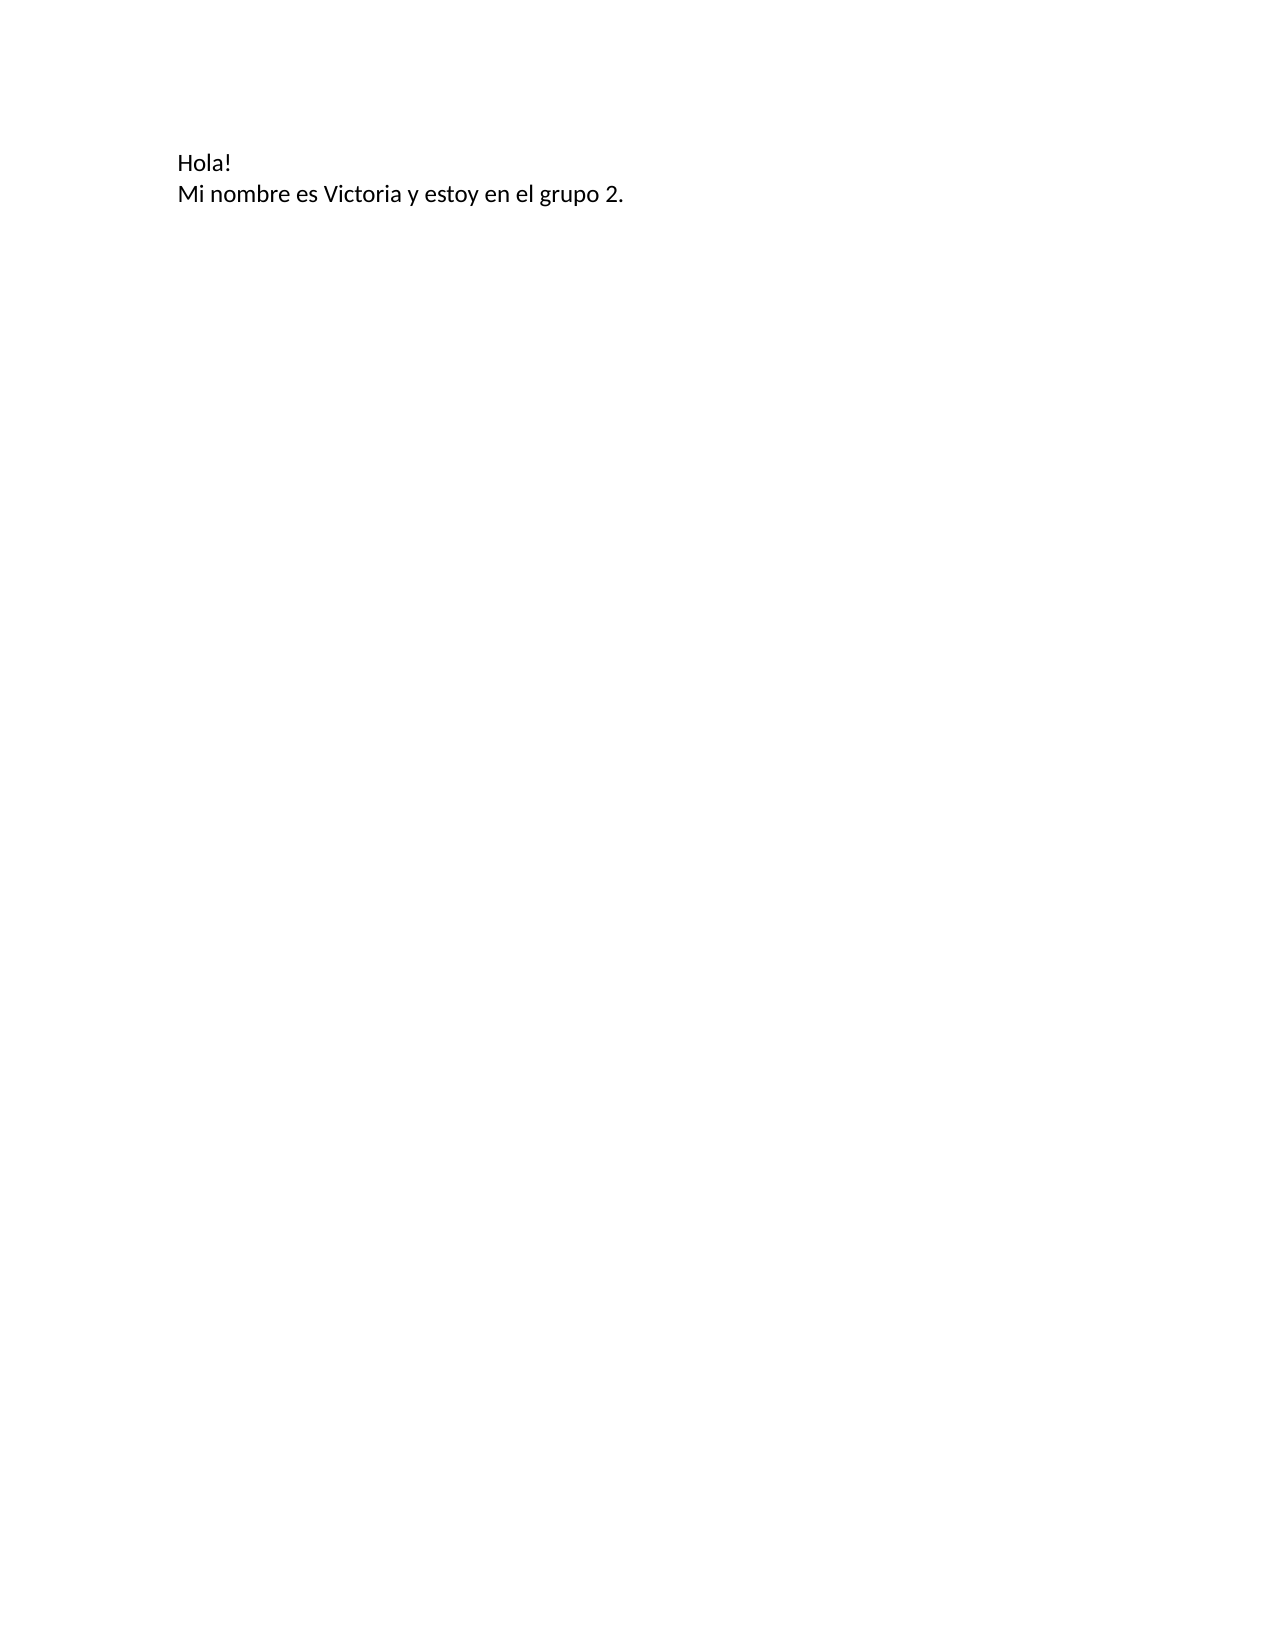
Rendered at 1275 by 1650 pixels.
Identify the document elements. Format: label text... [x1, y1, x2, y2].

text Mi nombre es Victoria y estoy en el grupo 2. [177, 178, 1098, 209]
text Hola! [177, 148, 1098, 178]
